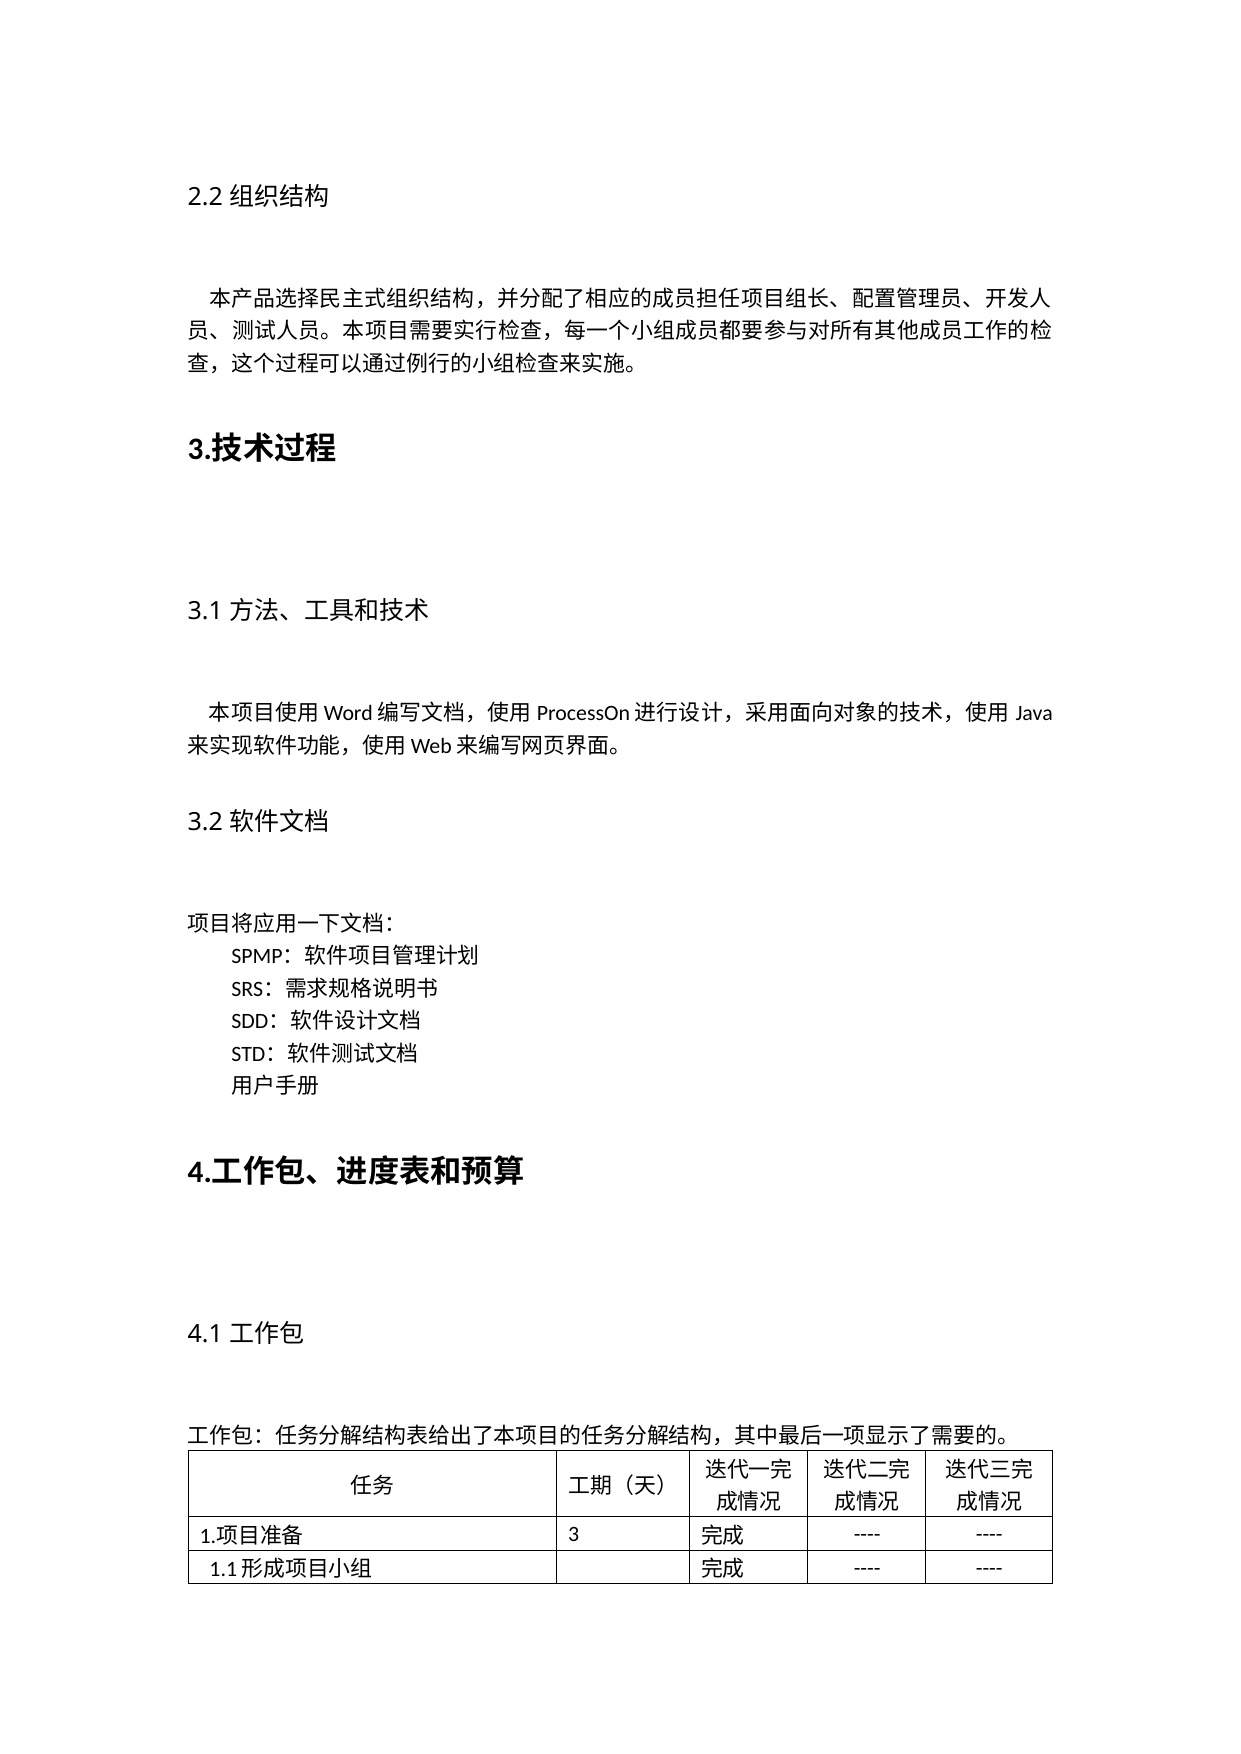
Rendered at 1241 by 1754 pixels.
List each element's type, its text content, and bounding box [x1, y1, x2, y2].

text SDD：软件设计文档 [187, 1003, 1053, 1036]
table_cell [557, 1551, 689, 1583]
text 项目将应用一下文档： [187, 906, 1053, 938]
table_header 迭代二完成情况 [808, 1451, 925, 1516]
table_cell 1.项目准备 [189, 1517, 556, 1550]
subtitle 3.2 软件文档 [187, 787, 1053, 852]
table_cell ---- [808, 1517, 925, 1550]
table_header 工期（天） [557, 1451, 689, 1516]
subtitle 4.工作包、进度表和预算 [187, 1136, 1053, 1201]
subtitle 3.技术过程 [187, 413, 1053, 478]
text STD：软件测试文档 [187, 1036, 1053, 1068]
table_header 迭代一完成情况 [690, 1451, 807, 1516]
text 用户手册 [187, 1068, 1053, 1101]
subtitle 3.1 方法、工具和技术 [187, 576, 1053, 641]
subtitle 4.1 工作包 [187, 1299, 1053, 1364]
text SPMP：软件项目管理计划 [187, 938, 1053, 971]
text 工作包：任务分解结构表给出了本项目的任务分解结构，其中最后一项显示了需要的。 [187, 1418, 1053, 1450]
table_header 迭代三完成情况 [926, 1451, 1052, 1516]
table_cell 3 [557, 1517, 689, 1550]
table_cell 1.1形成项目小组 [189, 1551, 556, 1583]
table_cell 完成 [690, 1551, 807, 1583]
text 本项目使用Word编写文档，使用ProcessOn进行设计，采用面向对象的技术，使用Java来实现软件功能，使用Web来编写网页界面。 [187, 695, 1053, 760]
subtitle 2.2 组织结构 [187, 162, 1053, 227]
table_cell ---- [926, 1551, 1052, 1583]
table_cell ---- [926, 1517, 1052, 1550]
text SRS：需求规格说明书 [187, 971, 1053, 1003]
text 本产品选择民主式组织结构，并分配了相应的成员担任项目组长、配置管理员、开发人员、测试人员。本项目需要实行检查，每一个小组成员都要参与对所有其他成员工作的检查，这个过程可以通过例行的小组检查来实施。 [187, 281, 1053, 378]
table_header 任务 [189, 1451, 556, 1516]
table_cell ---- [808, 1551, 925, 1583]
table_cell 完成 [690, 1517, 807, 1550]
